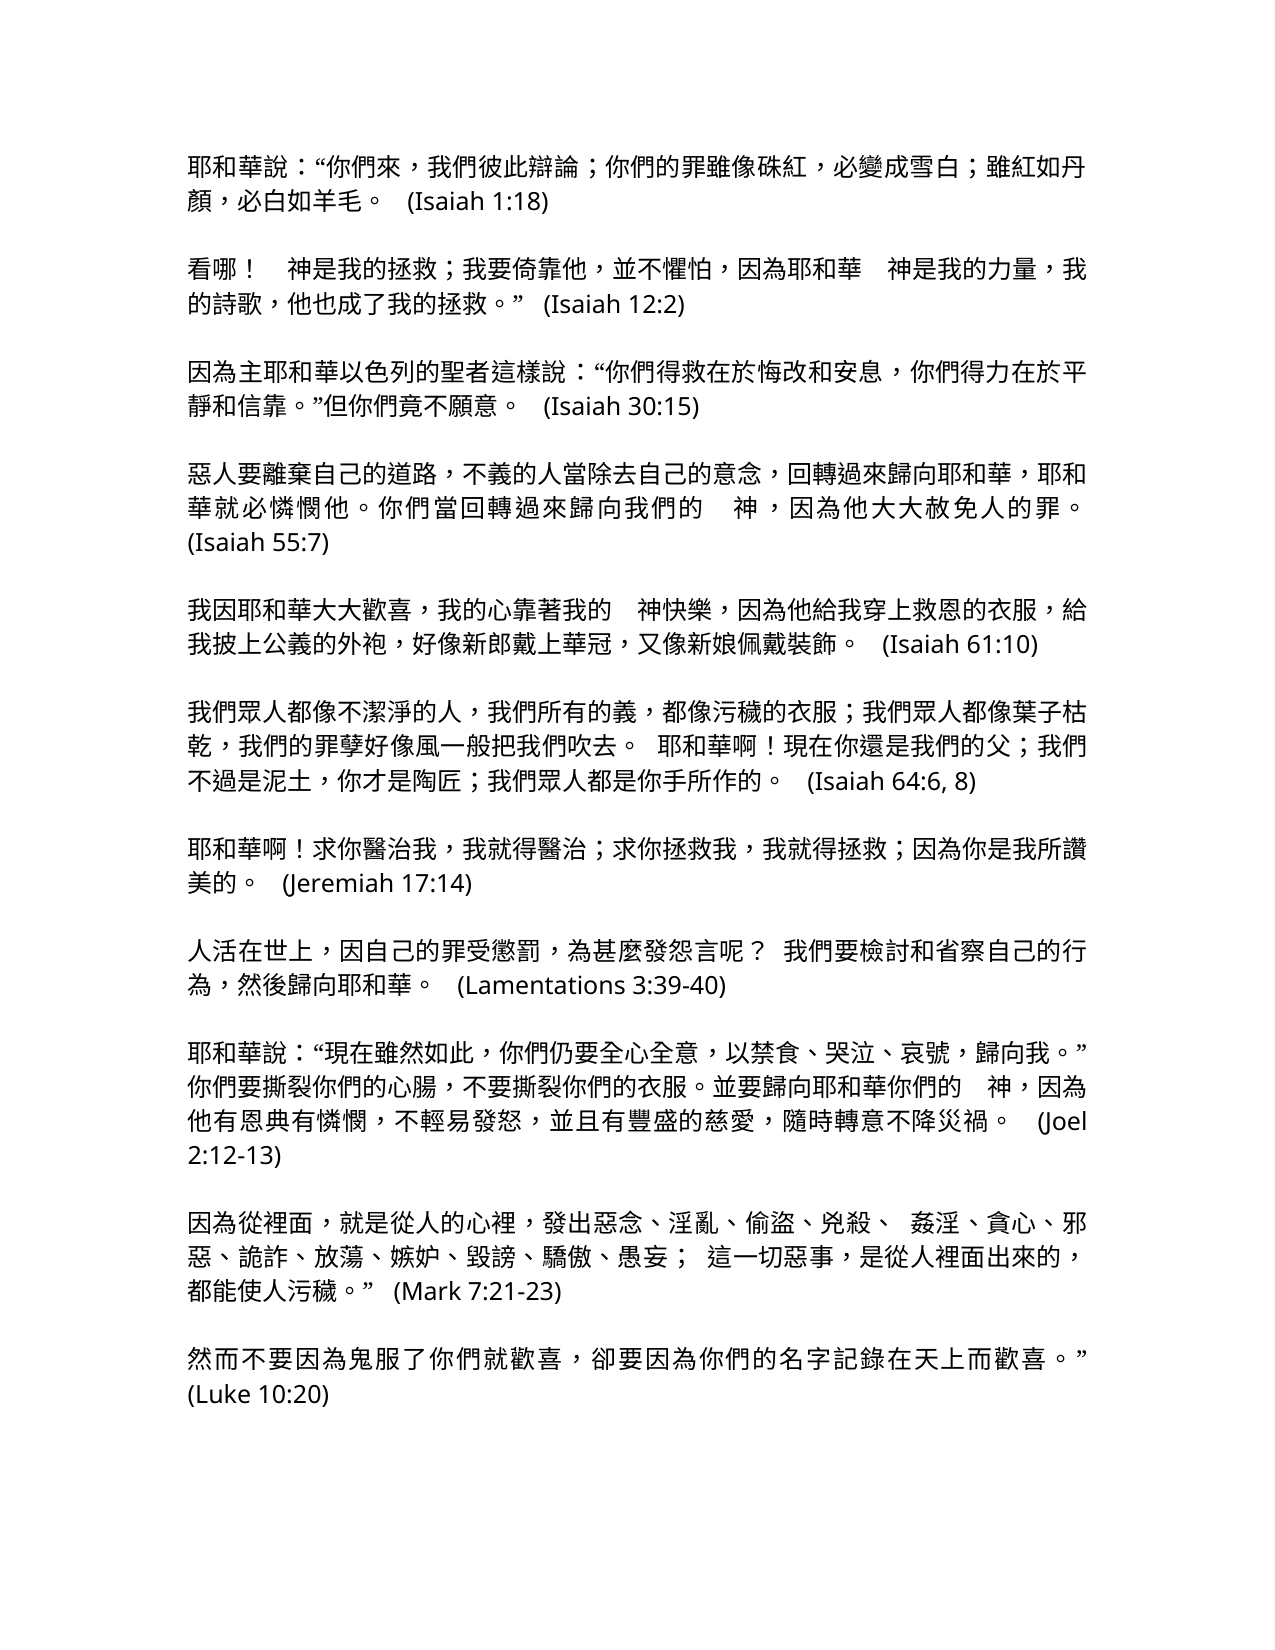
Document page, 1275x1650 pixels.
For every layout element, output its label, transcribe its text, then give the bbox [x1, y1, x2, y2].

text 看哪！ 神是我的拯救；我要倚靠他，並不懼怕，因為耶和華 神是我的力量，我的詩歌，他也成了我的拯救。” (Isaiah 12:2) [187, 252, 1087, 320]
text 因為從裡面，就是從人的心裡，發出惡念、淫亂、偷盜、兇殺、 姦淫、貪心、邪惡、詭詐、放蕩、嫉妒、毀謗、驕傲、愚妄； 這一切惡事，是從人裡面出來的，都能使人污穢。” (Mark 7:21-23) [187, 1206, 1087, 1308]
text 我們眾人都像不潔淨的人，我們所有的義，都像污穢的衣服；我們眾人都像葉子枯乾，我們的罪孽好像風一般把我們吹去。 耶和華啊！現在你還是我們的父；我們不過是泥土，你才是陶匠；我們眾人都是你手所作的。 (Isaiah 64:6, 8) [187, 695, 1087, 797]
text 耶和華啊！求你醫治我，我就得醫治；求你拯救我，我就得拯救；因為你是我所讚美的。 (Jeremiah 17:14) [187, 831, 1087, 899]
text 我因耶和華大大歡喜，我的心靠著我的 神快樂，因為他給我穿上救恩的衣服，給我披上公義的外袍，好像新郎戴上華冠，又像新娘佩戴裝飾。 (Isaiah 61:10) [187, 593, 1087, 661]
text 耶和華說：“現在雖然如此，你們仍要全心全意，以禁食、哭泣、哀號，歸向我。” 你們要撕裂你們的心腸，不要撕裂你們的衣服。並要歸向耶和華你們的 神，因為他有恩典有憐憫，不輕易發怒，並且有豐盛的慈愛，隨時轉意不降災禍。 (Joel 2:12-13) [187, 1036, 1087, 1172]
text 耶和華說：“你們來，我們彼此辯論；你們的罪雖像硃紅，必變成雪白；雖紅如丹顏，必白如羊毛。 (Isaiah 1:18) [187, 150, 1087, 218]
text 然而不要因為鬼服了你們就歡喜，卻要因為你們的名字記錄在天上而歡喜。” (Luke 10:20) [187, 1342, 1087, 1410]
text 惡人要離棄自己的道路，不義的人當除去自己的意念，回轉過來歸向耶和華，耶和華就必憐憫他。你們當回轉過來歸向我們的 神，因為他大大赦免人的罪。 (Isaiah 55:7) [187, 457, 1087, 559]
text 人活在世上，因自己的罪受懲罰，為甚麼發怨言呢？ 我們要檢討和省察自己的行為，然後歸向耶和華。 (Lamentations 3:39-40) [187, 933, 1087, 1002]
text 因為主耶和華以色列的聖者這樣說：“你們得救在於悔改和安息，你們得力在於平靜和信靠。”但你們竟不願意。 (Isaiah 30:15) [187, 354, 1087, 422]
